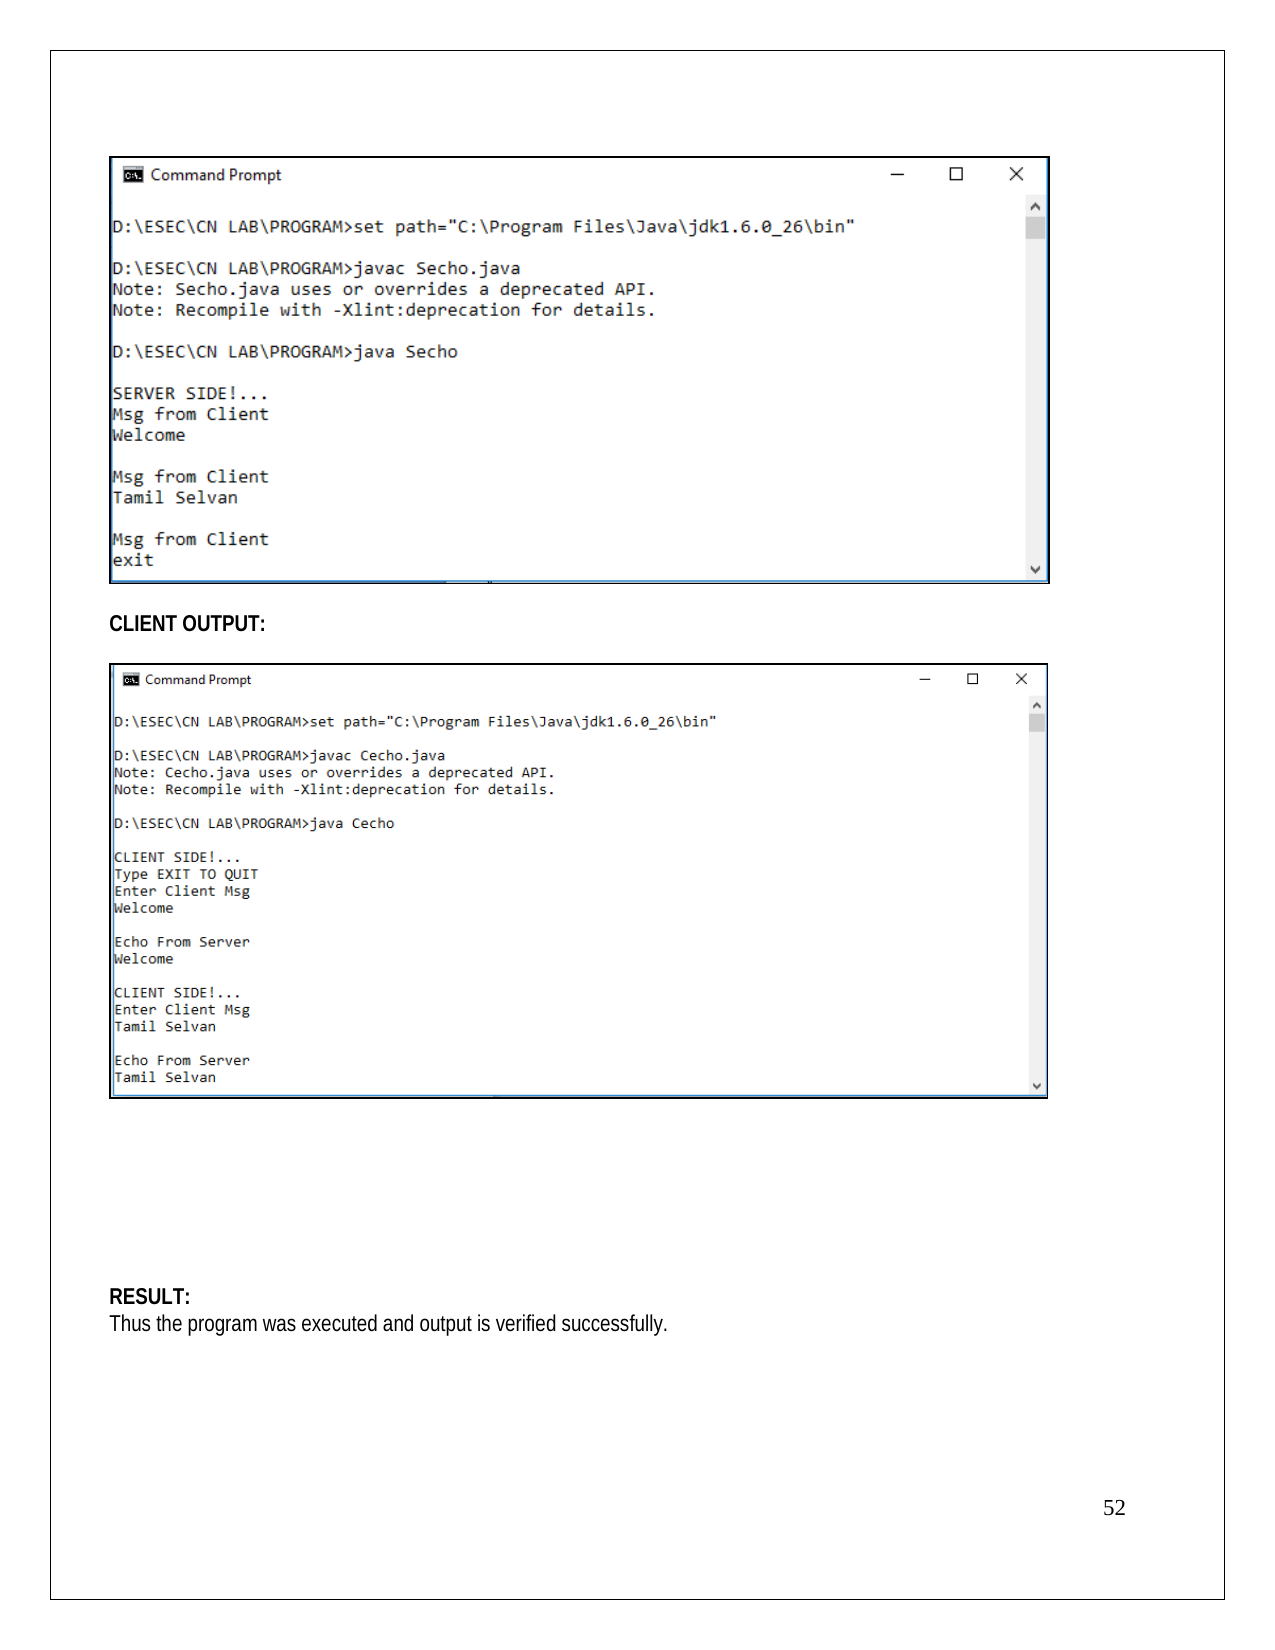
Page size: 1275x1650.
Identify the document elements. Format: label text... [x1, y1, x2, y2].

text RESULT: [109, 1283, 1213, 1309]
text Thus the program was executed and output is verified successfully. [109, 1309, 1213, 1336]
picture [111, 665, 1047, 1097]
picture [111, 158, 1048, 583]
text CLIENT OUTPUT: [109, 610, 1213, 637]
